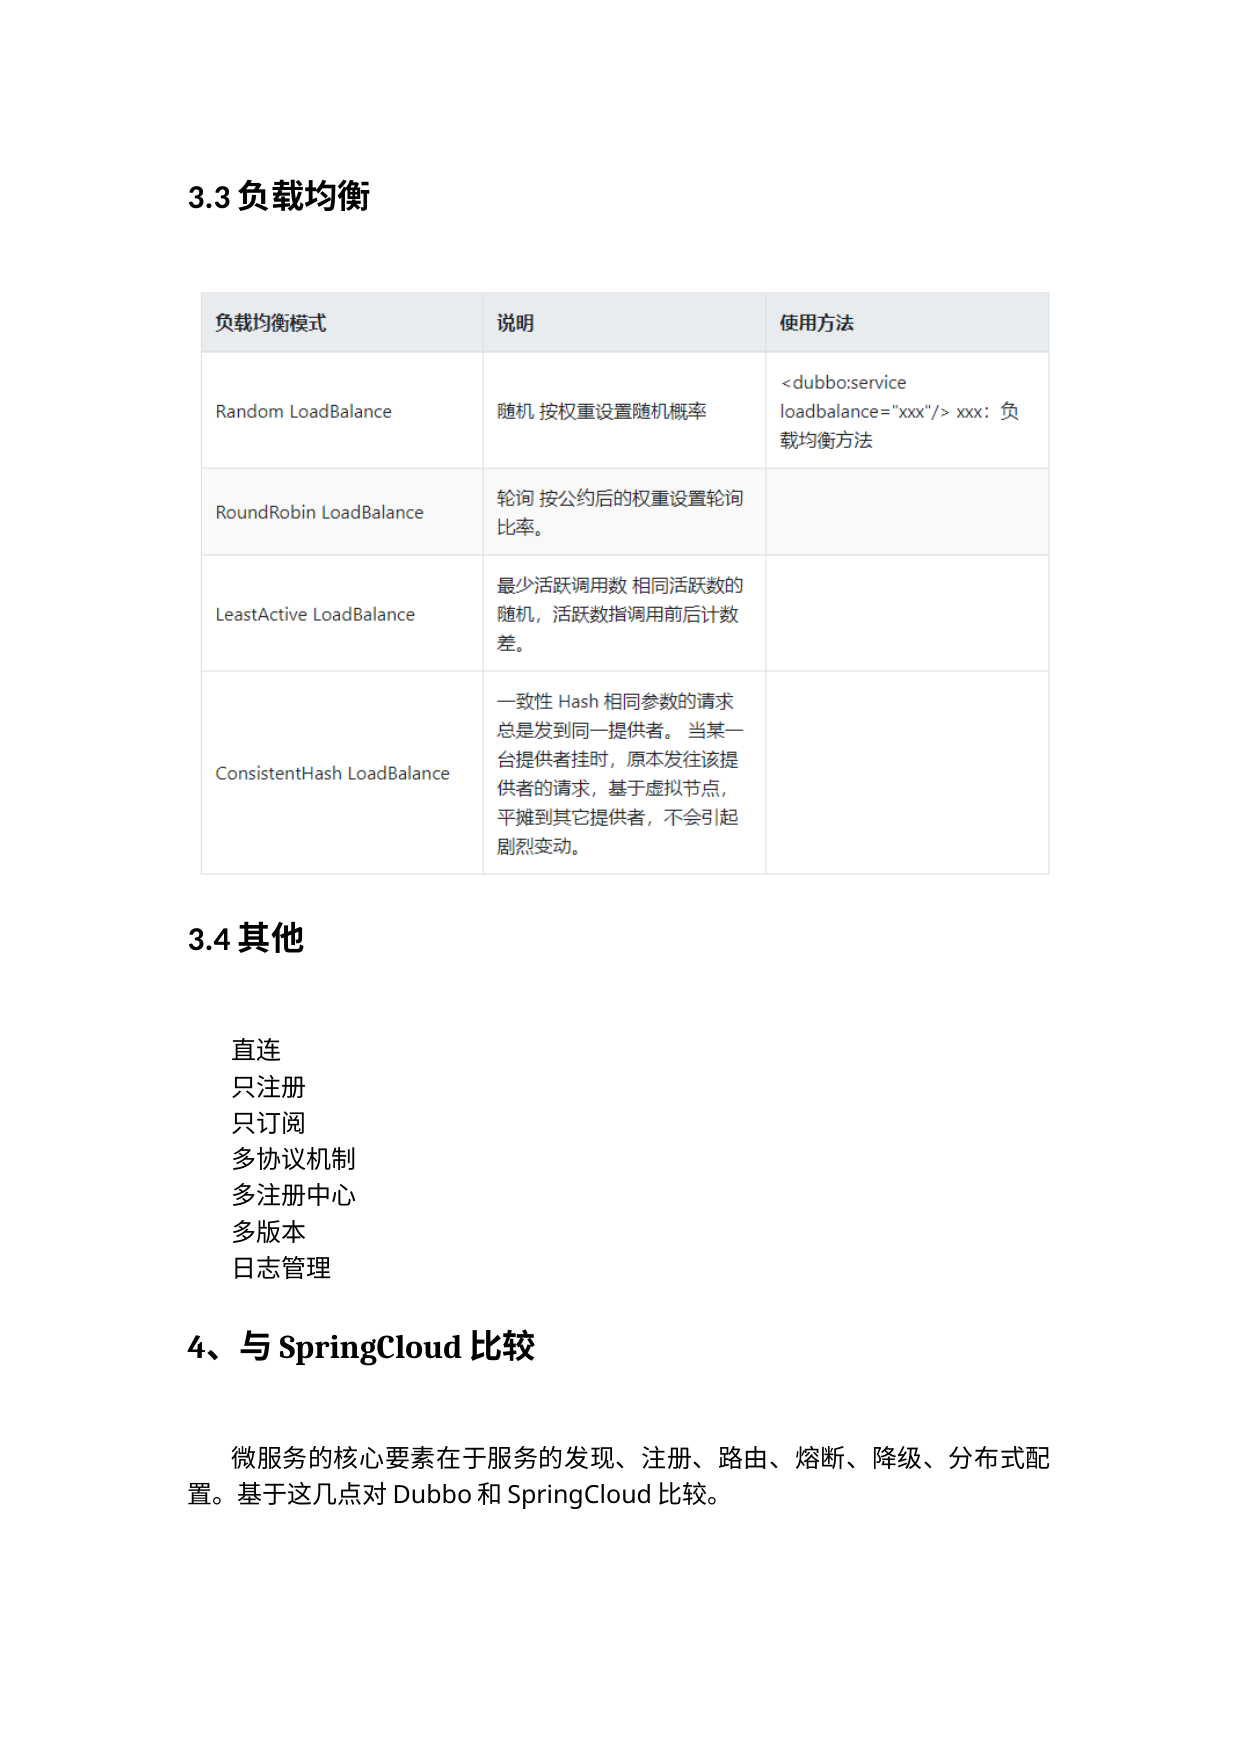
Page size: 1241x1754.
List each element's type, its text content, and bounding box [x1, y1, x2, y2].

text 多协议机制 [187, 1139, 1053, 1176]
text 直连 [187, 1031, 1053, 1067]
text 日志管理 [187, 1248, 1053, 1284]
subtitle 3.4 其他 [187, 903, 1053, 968]
subtitle 4、与SpringCloud比较 [187, 1312, 1053, 1377]
text 多注册中心 [187, 1176, 1053, 1212]
text 只注册 [187, 1067, 1053, 1103]
subtitle 3.3 负载均衡 [187, 162, 1053, 227]
picture [187, 289, 1053, 877]
text 微服务的核心要素在于服务的发现、注册、路由、熔断、降级、分布式配置。基于这几点对Dubbo和SpringCloud比较。 [187, 1439, 1053, 1511]
text 只订阅 [187, 1103, 1053, 1139]
text 多版本 [187, 1212, 1053, 1248]
